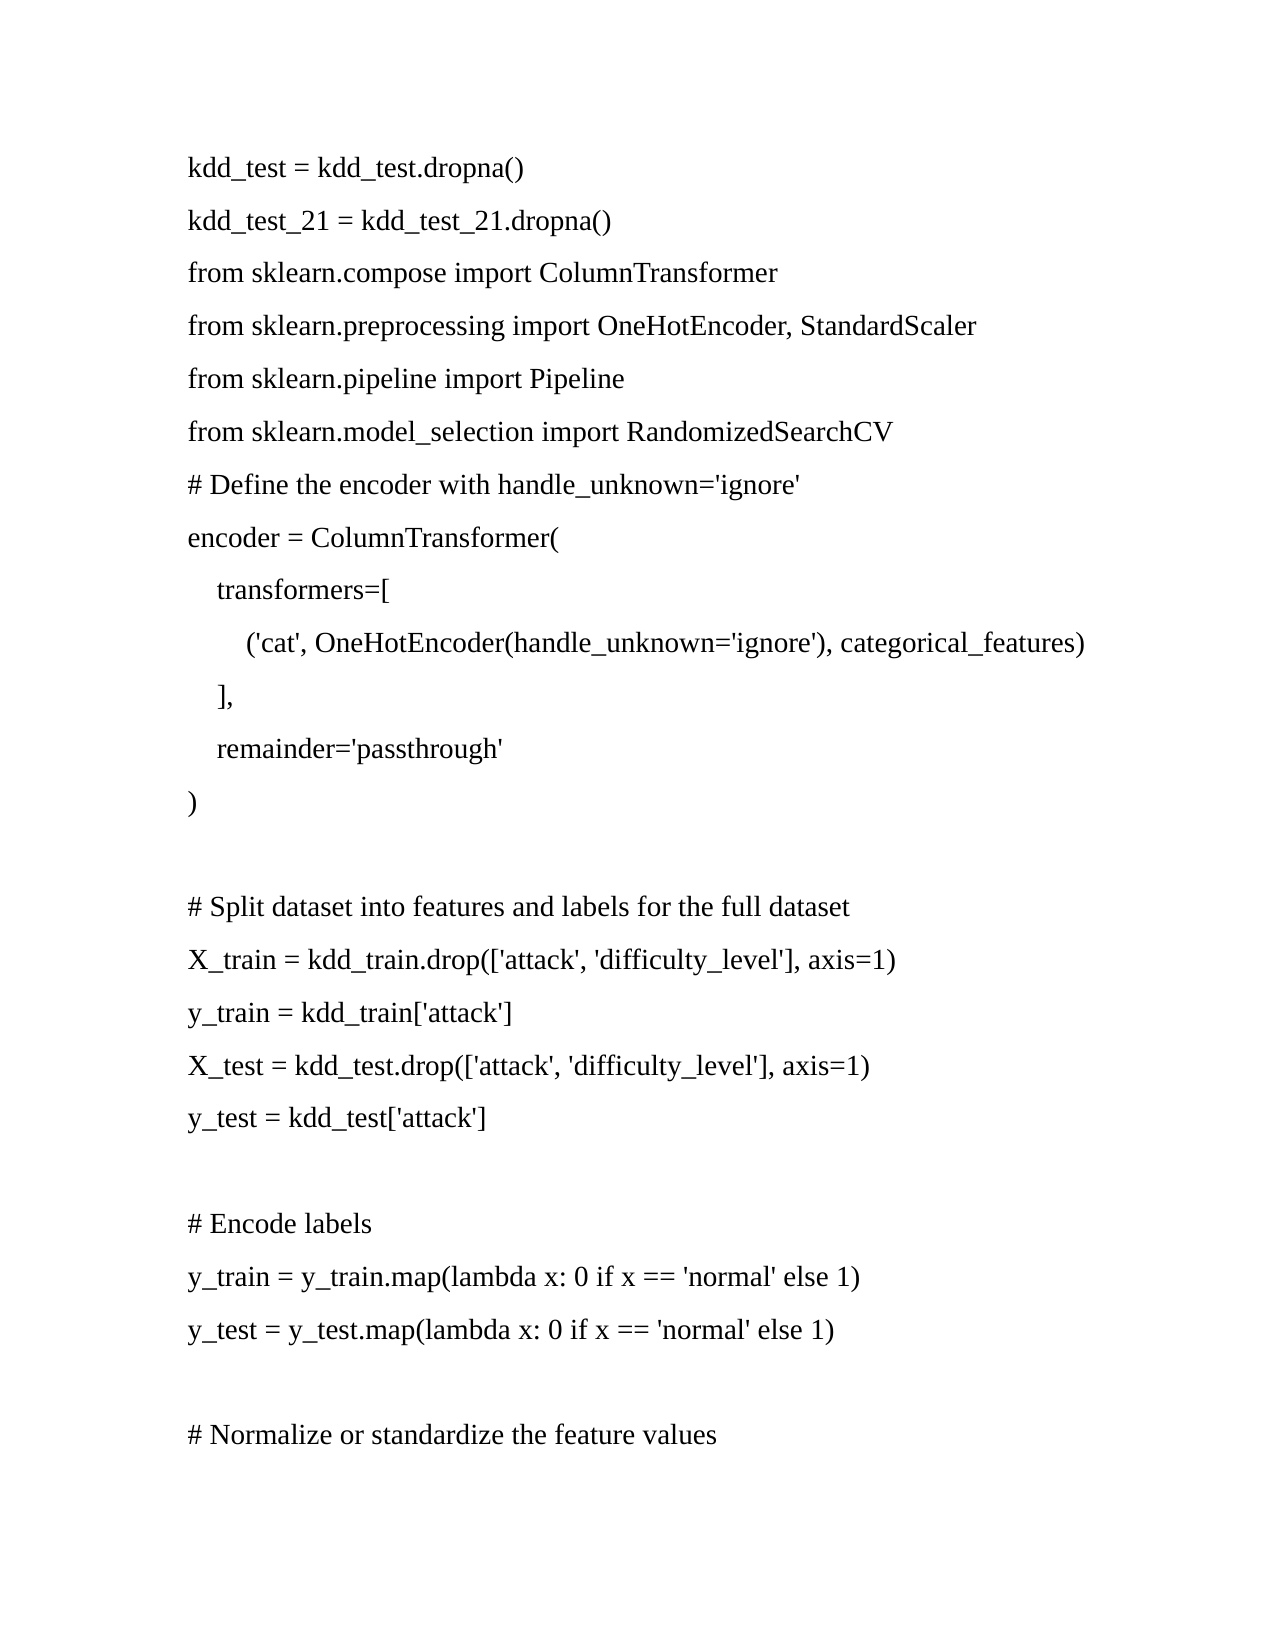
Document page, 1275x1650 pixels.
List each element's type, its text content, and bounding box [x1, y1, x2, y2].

text ) [187, 784, 1125, 817]
text ('cat', OneHotEncoder(handle_unknown='ignore'), categorical_features) [187, 625, 1125, 659]
text kdd_test_21 = kdd_test_21.dropna() [187, 203, 1125, 236]
text from sklearn.compose import ColumnTransformer [187, 256, 1125, 289]
text remainder='passthrough' [187, 731, 1125, 764]
text y_test = y_test.map(lambda x: 0 if x == 'normal' else 1) [187, 1312, 1125, 1345]
text from sklearn.preprocessing import OneHotEncoder, StandardScaler [187, 308, 1125, 342]
text X_train = kdd_train.drop(['attack', 'difficulty_level'], axis=1) [187, 942, 1125, 976]
text # Split dataset into features and labels for the full dataset [187, 889, 1125, 923]
text y_train = y_train.map(lambda x: 0 if x == 'normal' else 1) [187, 1259, 1125, 1293]
text X_test = kdd_test.drop(['attack', 'difficulty_level'], axis=1) [187, 1048, 1125, 1081]
text y_train = kdd_train['attack'] [187, 995, 1125, 1028]
text # Define the encoder with handle_unknown='ignore' [187, 467, 1125, 500]
text # Encode labels [187, 1206, 1125, 1240]
text encoder = ColumnTransformer( [187, 520, 1125, 553]
text transformers=[ [187, 572, 1125, 606]
text ], [187, 678, 1125, 712]
text # Normalize or standardize the feature values [187, 1417, 1125, 1451]
text y_test = kdd_test['attack'] [187, 1101, 1125, 1134]
text kdd_test = kdd_test.dropna() [187, 150, 1125, 183]
text from sklearn.model_selection import RandomizedSearchCV [187, 414, 1125, 448]
text from sklearn.pipeline import Pipeline [187, 361, 1125, 395]
